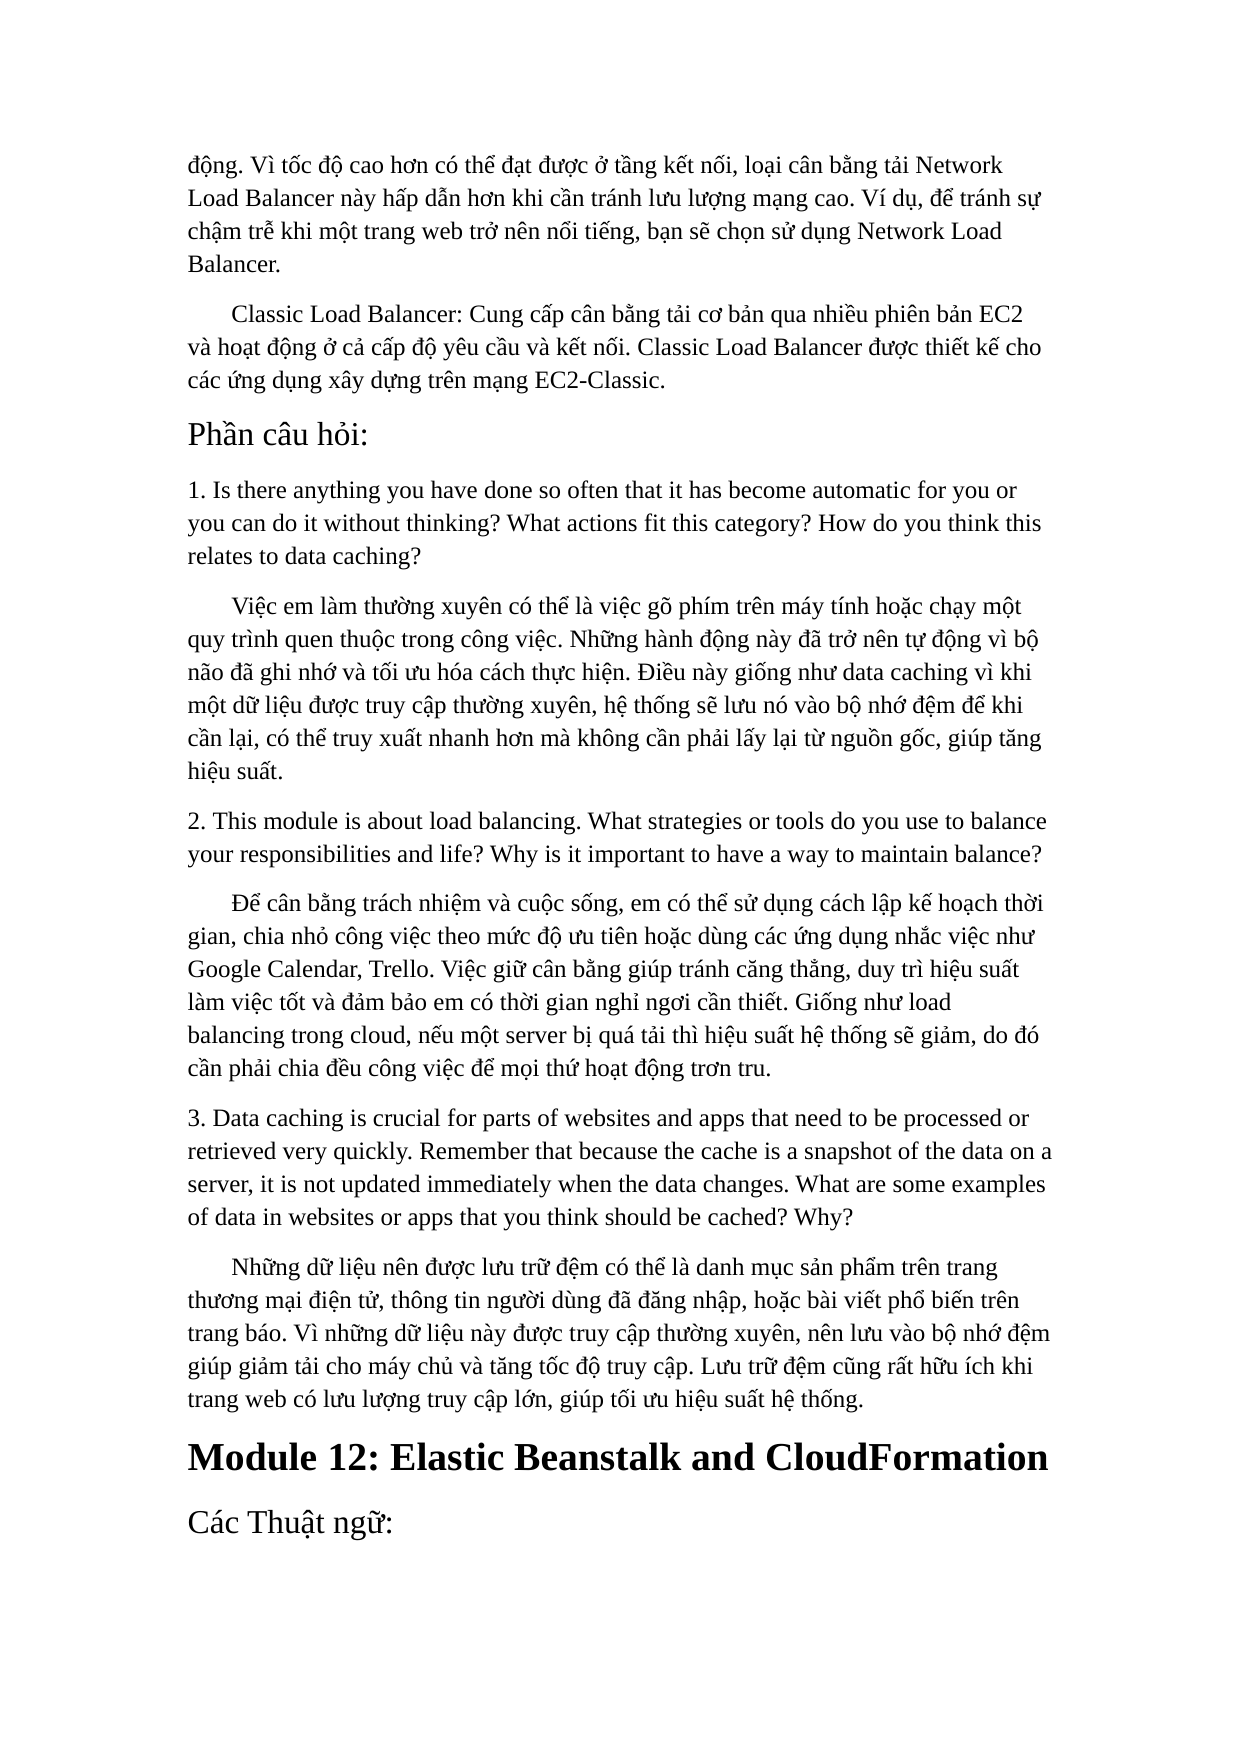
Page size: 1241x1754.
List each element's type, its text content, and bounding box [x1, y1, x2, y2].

text Module 12: Elastic Beanstalk and CloudFormation [187, 1434, 1053, 1479]
list Để cân bằng trách nhiệm và cuộc sống, em có thể sử dụng cách lập kế hoạch thời gian, chia nhỏ công việc theo mức độ ưu tiên hoặc dùng các ứng dụng nhắc việc như Google Calendar, Trello. Việc giữ cân bằng giúp tránh căng thẳng, duy trì hiệu suất làm việc tốt và đảm bảo em có thời gian nghỉ ngơi cần thiết. Giống như load balancing trong cloud, nếu một server bị quá tải thì hiệu suất hệ thống sẽ giảm, do đó cần phải chia đều công việc để mọi thứ hoạt động trơn tru. [187, 888, 1053, 1082]
text Phần câu hỏi: [187, 414, 1053, 453]
list This module is about load balancing. What strategies or tools do you use to balance your responsibilities and life? Why is it important to have a way to maintain balance? [187, 806, 1053, 867]
list Việc em làm thường xuyên có thể là việc gõ phím trên máy tính hoặc chạy một quy trình quen thuộc trong công việc. Những hành động này đã trở nên tự động vì bộ não đã ghi nhớ và tối ưu hóa cách thực hiện. Điều này giống như data caching vì khi một dữ liệu được truy cập thường xuyên, hệ thống sẽ lưu nó vào bộ nhớ đệm để khi cần lại, có thể truy xuất nhanh hơn mà không cần phải lấy lại từ nguồn gốc, giúp tăng hiệu suất. [187, 591, 1053, 785]
text Classic Load Balancer: Cung cấp cân bằng tải cơ bản qua nhiều phiên bản EC2 và hoạt động ở cả cấp độ yêu cầu và kết nối. Classic Load Balancer được thiết kế cho các ứng dụng xây dựng trên mạng EC2-Classic. [187, 299, 1053, 393]
text Các Thuật ngữ: [187, 1503, 1053, 1541]
list Data caching is crucial for parts of websites and apps that need to be processed or retrieved very quickly. Remember that because the cache is a snapshot of the data on a server, it is not updated immediately when the data changes. What are some examples of data in websites or apps that you think should be cached? Why? [187, 1103, 1053, 1231]
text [187, 150, 1053, 278]
list Is there anything you have done so often that it has become automatic for you or you can do it without thinking? What actions fit this category? How do you think this relates to data caching? [187, 475, 1053, 570]
list Những dữ liệu nên được lưu trữ đệm có thể là danh mục sản phẩm trên trang thương mại điện tử, thông tin người dùng đã đăng nhập, hoặc bài viết phổ biến trên trang báo. Vì những dữ liệu này được truy cập thường xuyên, nên lưu vào bộ nhớ đệm giúp giảm tải cho máy chủ và tăng tốc độ truy cập. Lưu trữ đệm cũng rất hữu ích khi trang web có lưu lượng truy cập lớn, giúp tối ưu hiệu suất hệ thống. [187, 1252, 1053, 1413]
